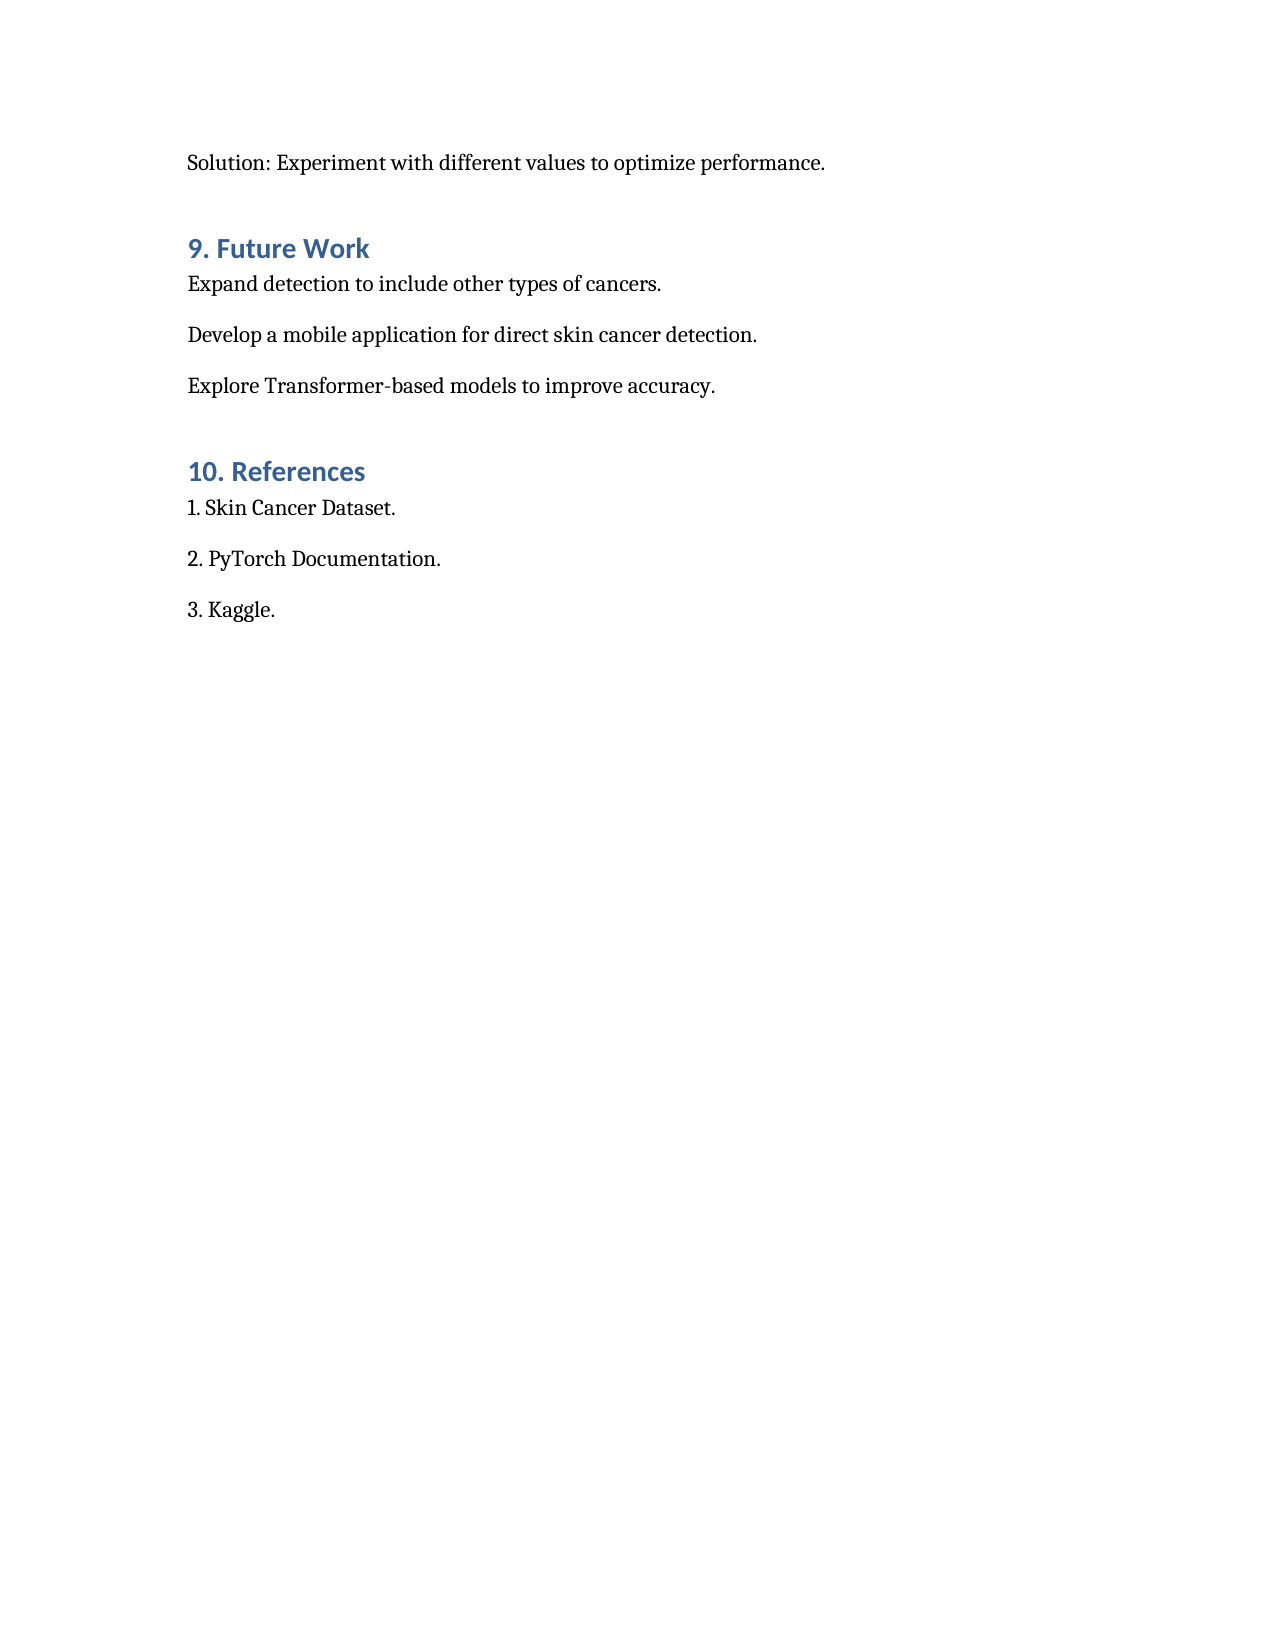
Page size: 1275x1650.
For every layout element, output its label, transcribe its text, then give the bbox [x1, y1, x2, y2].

text 1. Skin Cancer Dataset. [187, 494, 1087, 521]
text Expand detection to include other types of cancers. [187, 271, 1087, 297]
subtitle 10. References [187, 453, 1087, 489]
subtitle 9. Future Work [187, 230, 1087, 266]
text 2. PyTorch Documentation. [187, 545, 1087, 572]
text Develop a mobile application for direct skin cancer detection. [187, 322, 1087, 348]
text 3. Kaggle. [187, 596, 1087, 623]
text Explore Transformer-based models to improve accuracy. [187, 373, 1087, 399]
text Solution: Experiment with different values to optimize performance. [187, 150, 1087, 176]
